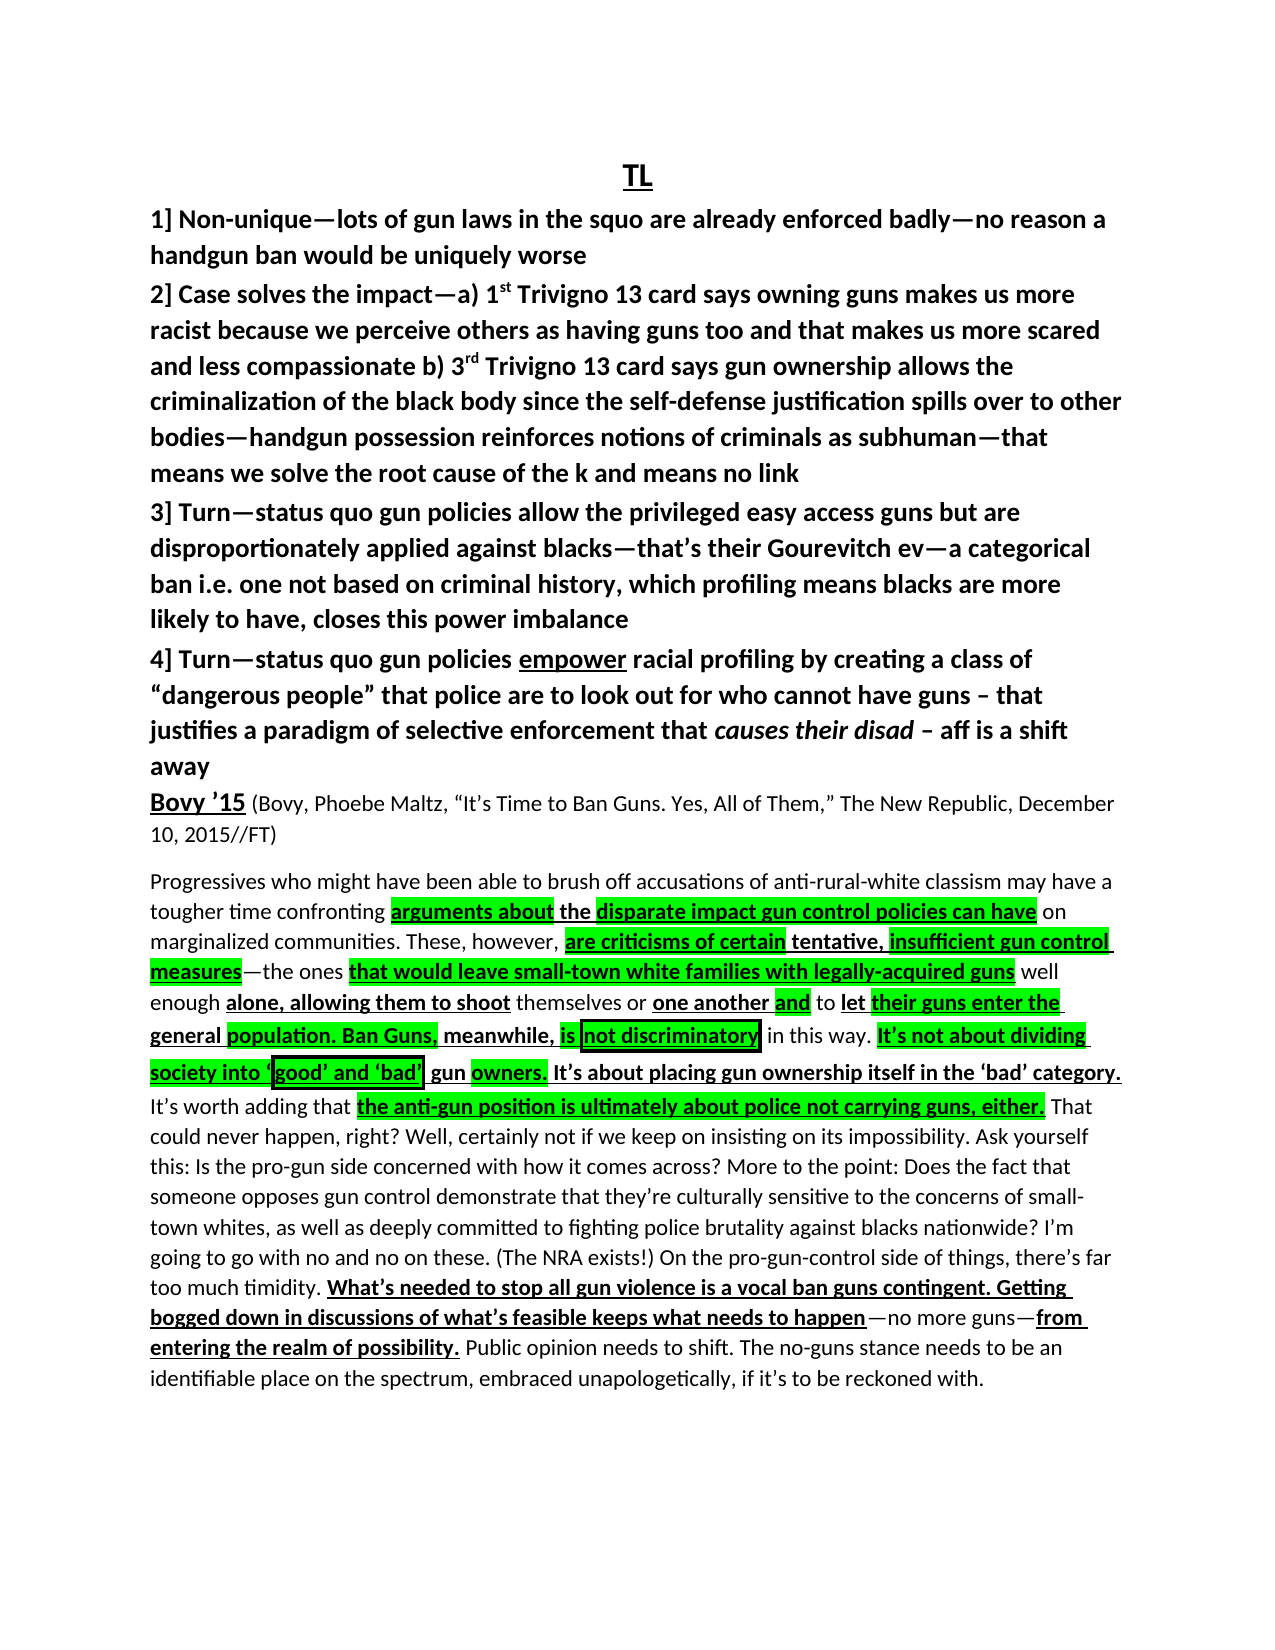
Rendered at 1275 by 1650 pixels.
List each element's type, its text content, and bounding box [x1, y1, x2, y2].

subtitle TL [150, 154, 1125, 195]
text Progressives who might have been able to brush off accusations of anti-rural-white classism may have a tougher time confronting arguments about the disparate impact gun control policies can have on marginalized communities. These, however, are criticisms of certain tentative, insufficient gun control measures—the ones that would leave small-town white families with legally-acquired guns well enough alone, allowing them to shoot themselves or one another and to let their guns enter the general population. Ban Guns, meanwhile, is not discriminatory in this way. It’s not about dividing society into ‘good’ and ‘bad’ gun owners. It’s about placing gun ownership itself in the ‘bad’ category. It’s worth adding that the anti-gun position is ultimately about police not carrying guns, either. That could never happen, right? Well, certainly not if we keep on insisting on its impossibility. Ask yourself this: Is the pro-gun side concerned with how it comes across? More to the point: Does the fact that someone opposes gun control demonstrate that they’re culturally sensitive to the concerns of small-town whites, as well as deeply committed to fighting police brutality against blacks nationwide? I’m going to go with no and no on these. (The NRA exists!) On the pro-gun-control side of things, there’s far too much timidity. What’s needed to stop all gun violence is a vocal ban guns contingent. Getting bogged down in discussions of what’s feasible keeps what needs to happen—no more guns—from entering the realm of possibility. Public opinion needs to shift. The no-guns stance needs to be an identifiable place on the spectrum, embraced unapologetically, if it’s to be reckoned with. [150, 867, 1125, 1392]
subtitle 4] Turn—status quo gun policies empower racial profiling by creating a class of “dangerous people” that police are to look out for who cannot have guns – that justifies a paradigm of selective enforcement that causes their disad – aff is a shift away [150, 642, 1125, 782]
subtitle 2] Case solves the impact—a) 1st Trivigno 13 card says owning guns makes us more racist because we perceive others as having guns too and that makes us more scared and less compassionate b) 3rd Trivigno 13 card says gun ownership allows the criminalization of the black body since the self-defense justification spills over to other bodies—handgun possession reinforces notions of criminals as subhuman—that means we solve the root cause of the k and means no link [150, 278, 1125, 489]
subtitle 3] Turn—status quo gun policies allow the privileged easy access guns but are disproportionately applied against blacks—that’s their Gourevitch ev—a categorical ban i.e. one not based on criminal history, which profiling means blacks are more likely to have, closes this power imbalance [150, 496, 1125, 636]
subtitle 1] Non-unique—lots of gun laws in the squo are already enforced badly—no reason a handgun ban would be uniquely worse [150, 202, 1125, 271]
text Bovy ’15 (Bovy, Phoebe Maltz, “It’s Time to Ban Guns. Yes, All of Them,” The New Republic, December 10, 2015//FT) [150, 785, 1125, 848]
